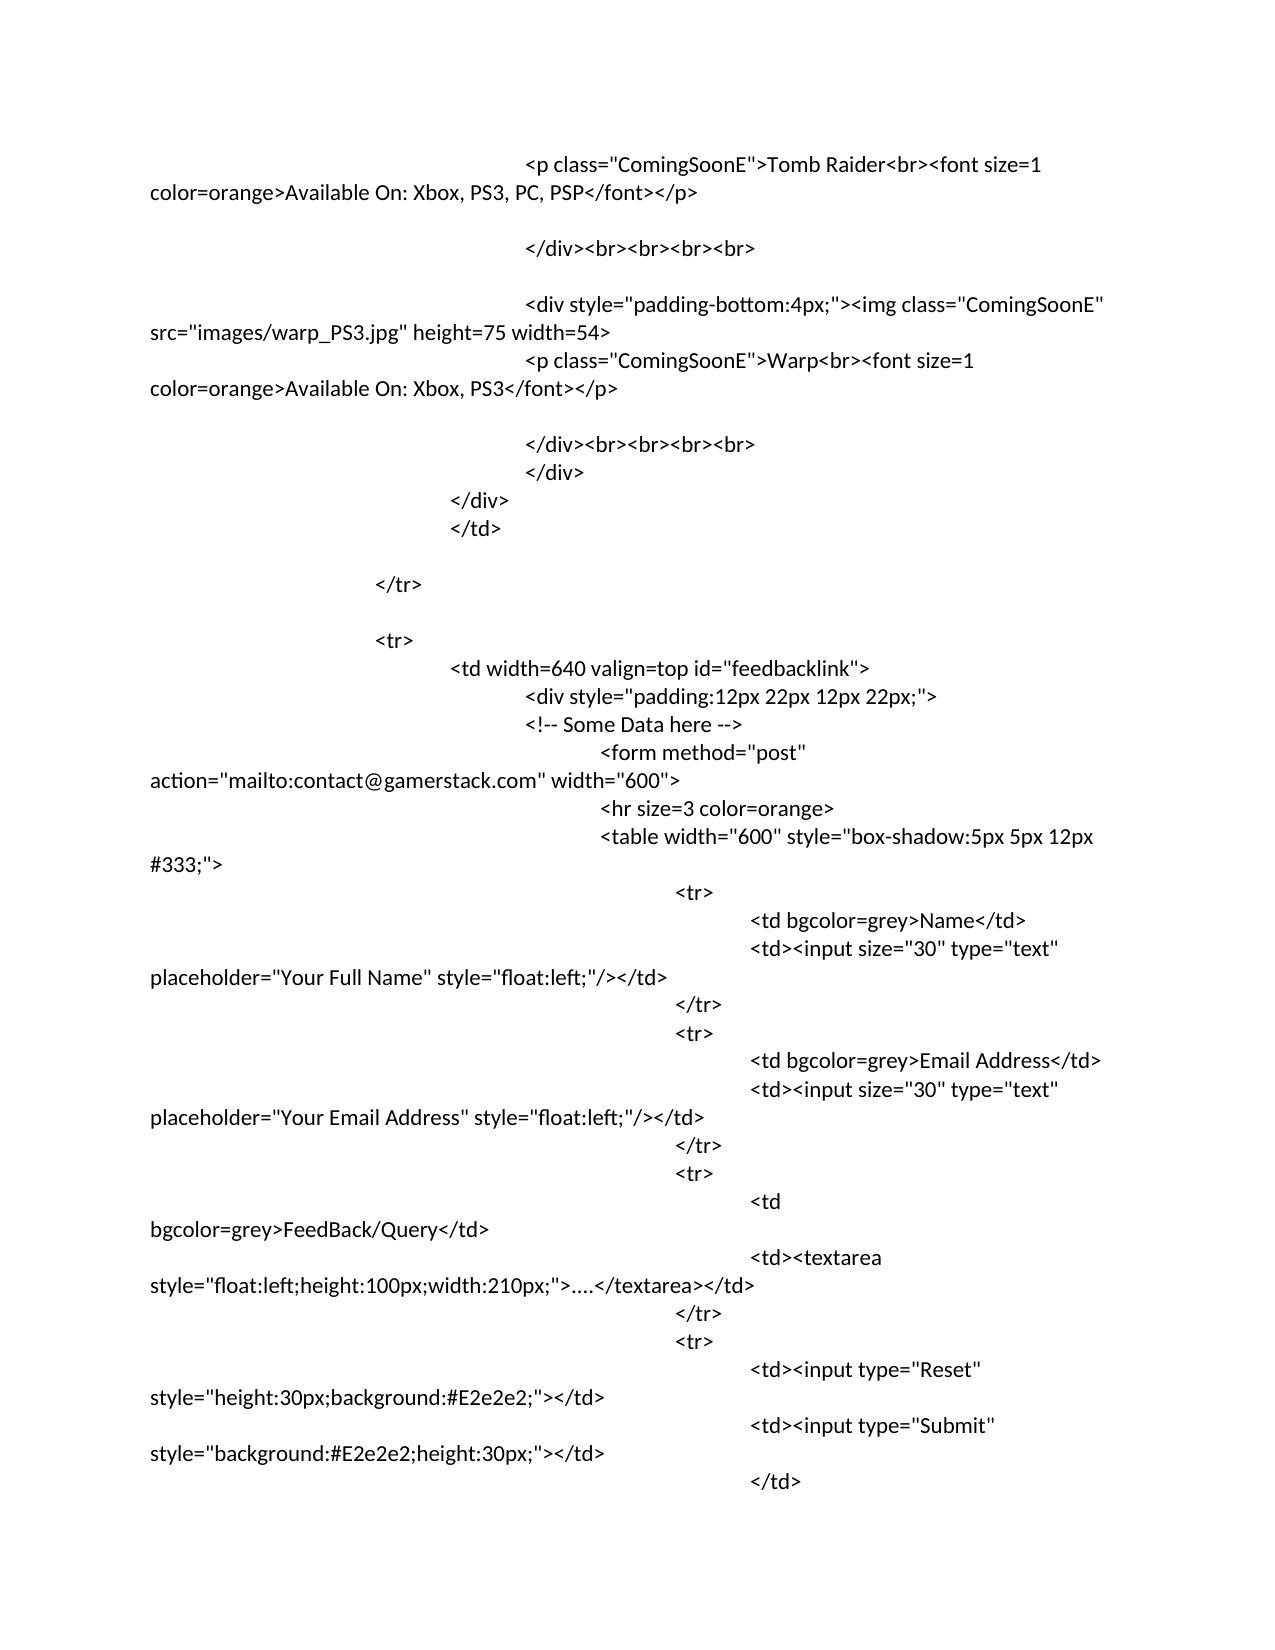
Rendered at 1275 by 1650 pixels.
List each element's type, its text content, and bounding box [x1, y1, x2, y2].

text <td><input size="30" type="text" placeholder="Your Full Name" style="float:left;"/></td> [150, 934, 1125, 991]
text </td> [150, 514, 1125, 542]
text </div><br><br><br><br> [150, 430, 1125, 458]
text </tr> [150, 1131, 1125, 1159]
text </tr> [150, 1299, 1125, 1327]
text <p class="ComingSoonE">Tomb Raider<br><font size=1 color=orange>Available On: Xbox, PS3, PC, PSP</font></p> [150, 150, 1125, 206]
text <td bgcolor=grey>Name</td> [150, 907, 1125, 934]
text <td><input type="Submit" style="background:#E2e2e2;height:30px;"></td> [150, 1411, 1125, 1467]
text <td bgcolor=grey>FeedBack/Query</td> [150, 1187, 1125, 1243]
text <tr> [150, 1159, 1125, 1187]
text <div style="padding:12px 22px 12px 22px;"> [150, 682, 1125, 710]
text </div><br><br><br><br> [150, 234, 1125, 262]
text </div> [150, 458, 1125, 486]
text <td><textarea style="float:left;height:100px;width:210px;">....</textarea></td> [150, 1243, 1125, 1299]
text </tr> [150, 570, 1125, 598]
text <td><input size="30" type="text" placeholder="Your Email Address" style="float:left;"/></td> [150, 1075, 1125, 1131]
text <div style="padding-bottom:4px;"><img class="ComingSoonE" src="images/warp_PS3.jpg" height=75 width=54> [150, 290, 1125, 346]
text <tr> [150, 626, 1125, 654]
text <td width=640 valign=top id="feedbacklink"> [150, 654, 1125, 682]
text <hr size=3 color=orange> [150, 794, 1125, 822]
text </td> [150, 1467, 1125, 1495]
text </tr> [150, 991, 1125, 1019]
text <!-- Some Data here --> [150, 710, 1125, 738]
text <td bgcolor=grey>Email Address</td> [150, 1047, 1125, 1075]
text <table width="600" style="box-shadow:5px 5px 12px #333;"> [150, 822, 1125, 878]
text <td><input type="Reset" style="height:30px;background:#E2e2e2;"></td> [150, 1355, 1125, 1411]
text <p class="ComingSoonE">Warp<br><font size=1 color=orange>Available On: Xbox, PS3</font></p> [150, 346, 1125, 402]
text </div> [150, 486, 1125, 514]
text <tr> [150, 1327, 1125, 1355]
text <tr> [150, 878, 1125, 907]
text <form method="post" action="mailto:contact@gamerstack.com" width="600"> [150, 738, 1125, 794]
text <tr> [150, 1019, 1125, 1047]
